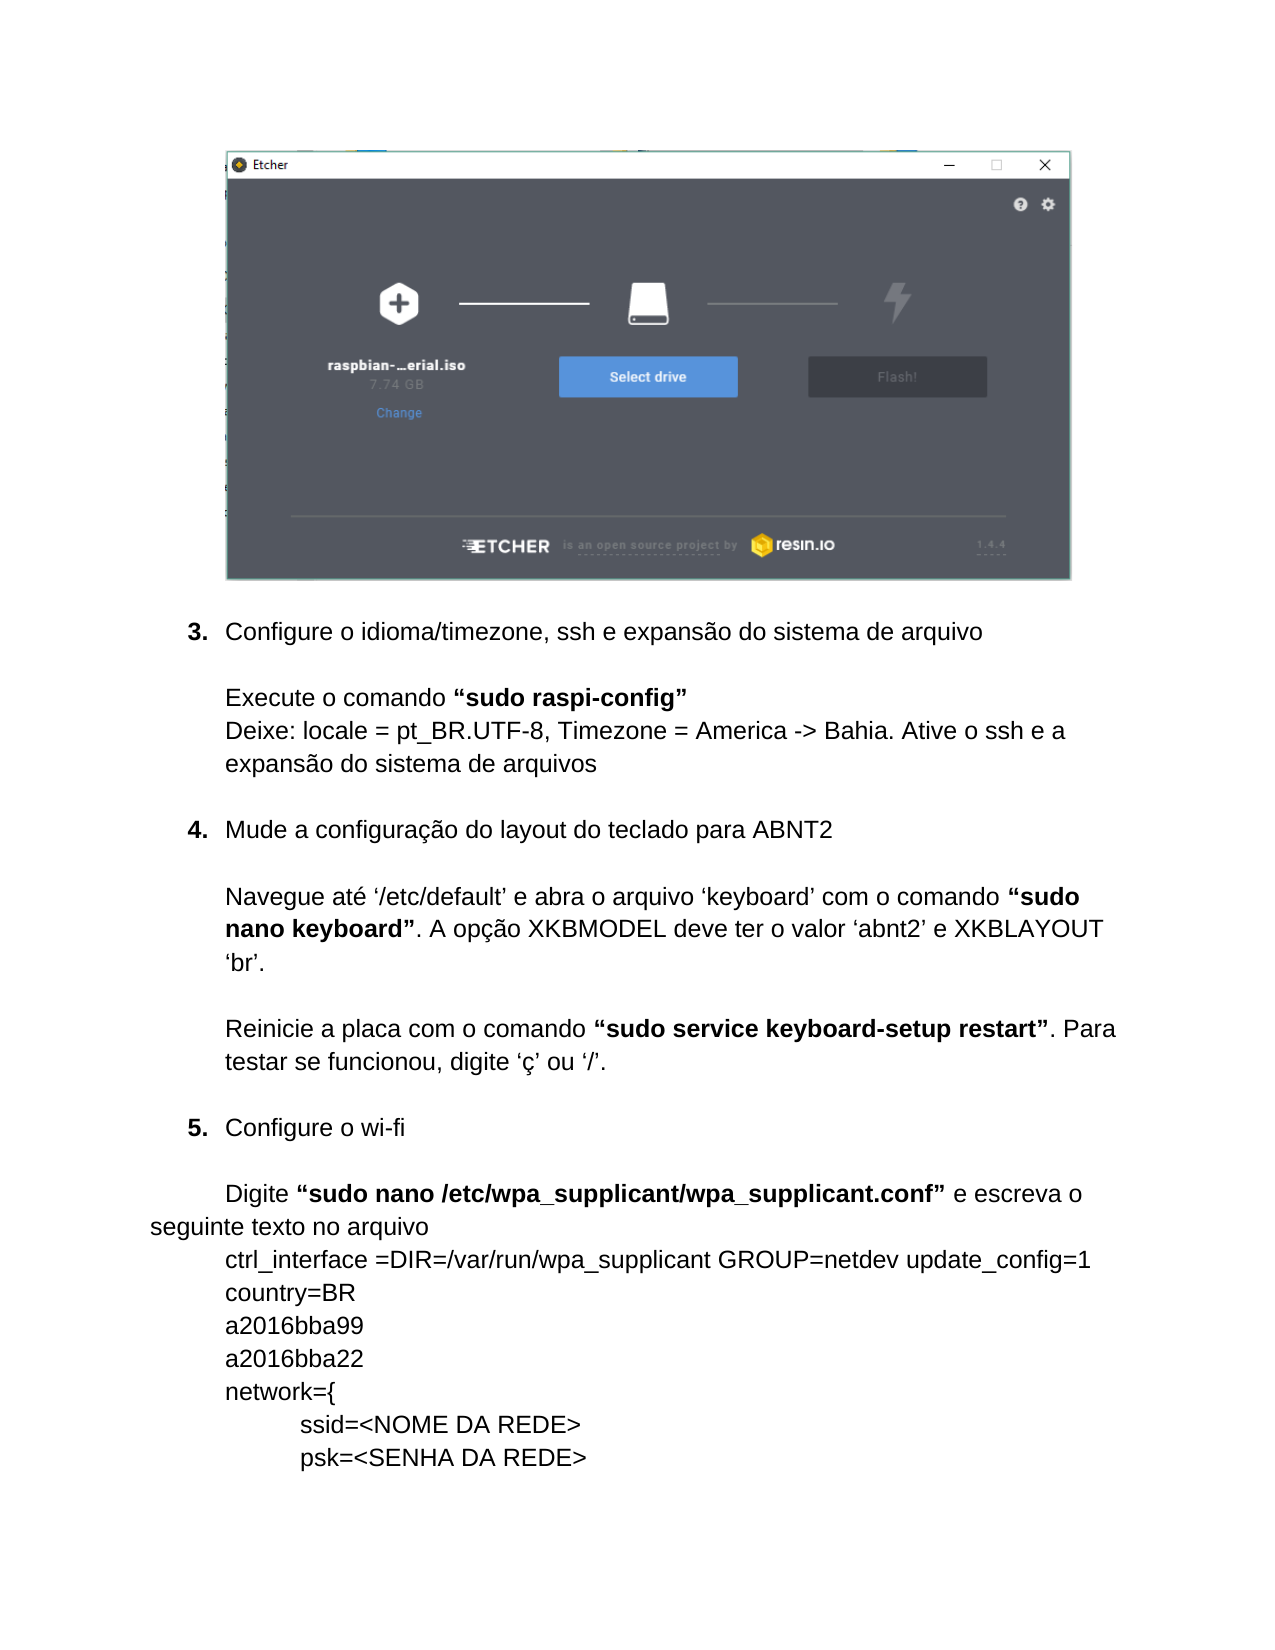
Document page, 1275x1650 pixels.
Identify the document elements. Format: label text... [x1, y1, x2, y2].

text Navegue até ‘/etc/default’ e abra o arquivo ‘keyboard’ com o comando “sudo nano keyboard”. A opção XKBMODEL deve ter o valor ‘abnt2’ e XKBLAYOUT ‘br’. [225, 881, 1125, 976]
list Configure o idioma/timezone, ssh e expansão do sistema de arquivo [187, 617, 1125, 646]
text a2016bba99 [150, 1311, 1125, 1339]
text a2016bba22 [150, 1344, 1125, 1372]
picture [225, 150, 1073, 581]
list Configure o wi-fi [187, 1113, 1125, 1141]
text network={ [150, 1377, 1125, 1406]
text Execute o comando “sudo raspi-config” [225, 683, 1125, 712]
text psk=<SENHA DA REDE> [150, 1443, 1125, 1472]
text Deixe: locale = pt_BR.UTF-8, Timezone = America -> Bahia. Ative o ssh e a expansão do sistema de arquivos [225, 716, 1125, 778]
text Reinicie a placa com o comando “sudo service keyboard-setup restart”. Para testar se funcionou, digite ‘ç’ ou ‘/’. [225, 1013, 1125, 1075]
text Digite “sudo nano /etc/wpa_supplicant/wpa_supplicant.conf” e escreva o seguinte texto no arquivo [150, 1179, 1125, 1240]
text ssid=<NOME DA REDE> [150, 1410, 1125, 1438]
list Mude a configuração do layout do teclado para ABNT2 [187, 815, 1125, 844]
text ctrl_interface =DIR=/var/run/wpa_supplicant GROUP=netdev update_config=1 [150, 1245, 1125, 1273]
text country=BR [150, 1278, 1125, 1306]
